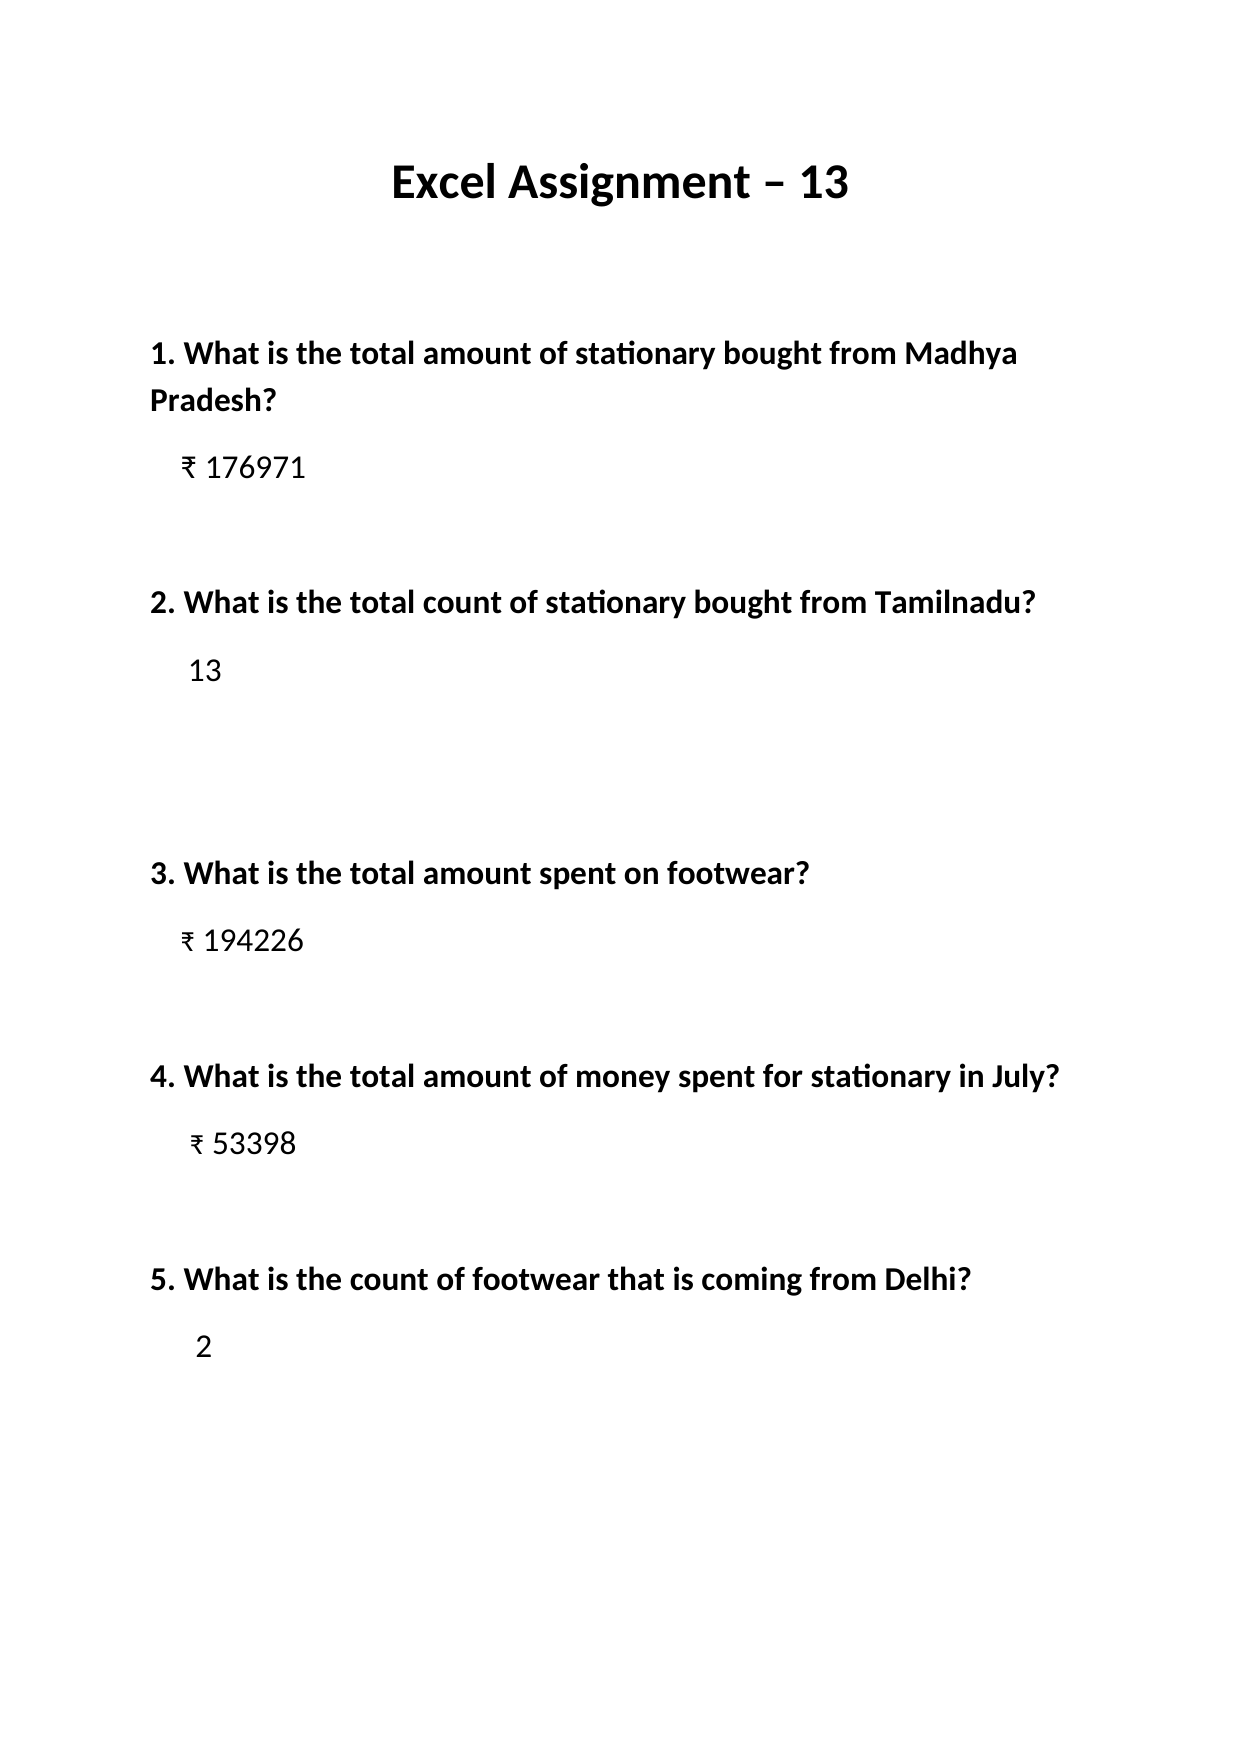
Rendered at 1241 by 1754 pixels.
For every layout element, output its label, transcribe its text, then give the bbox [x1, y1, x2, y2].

text Excel Assignment – 13 [150, 150, 1090, 211]
text ₹ 53398 [150, 1122, 1090, 1163]
text 5. What is the count of footwear that is coming from Delhi? [150, 1257, 1090, 1298]
text ₹ 176971 [150, 446, 1090, 487]
text 1. What is the total amount of stationary bought from Madhya Pradesh? [150, 332, 1090, 419]
text 4. What is the total amount of money spent for stationary in July? [150, 1055, 1090, 1095]
text 3. What is the total amount spent on footwear? [150, 852, 1090, 893]
text 13 [150, 649, 1090, 690]
text 2. What is the total count of stationary bought from Tamilnadu? [150, 581, 1090, 622]
text 2 [150, 1325, 1090, 1366]
text ₹ 194226 [150, 919, 1090, 960]
